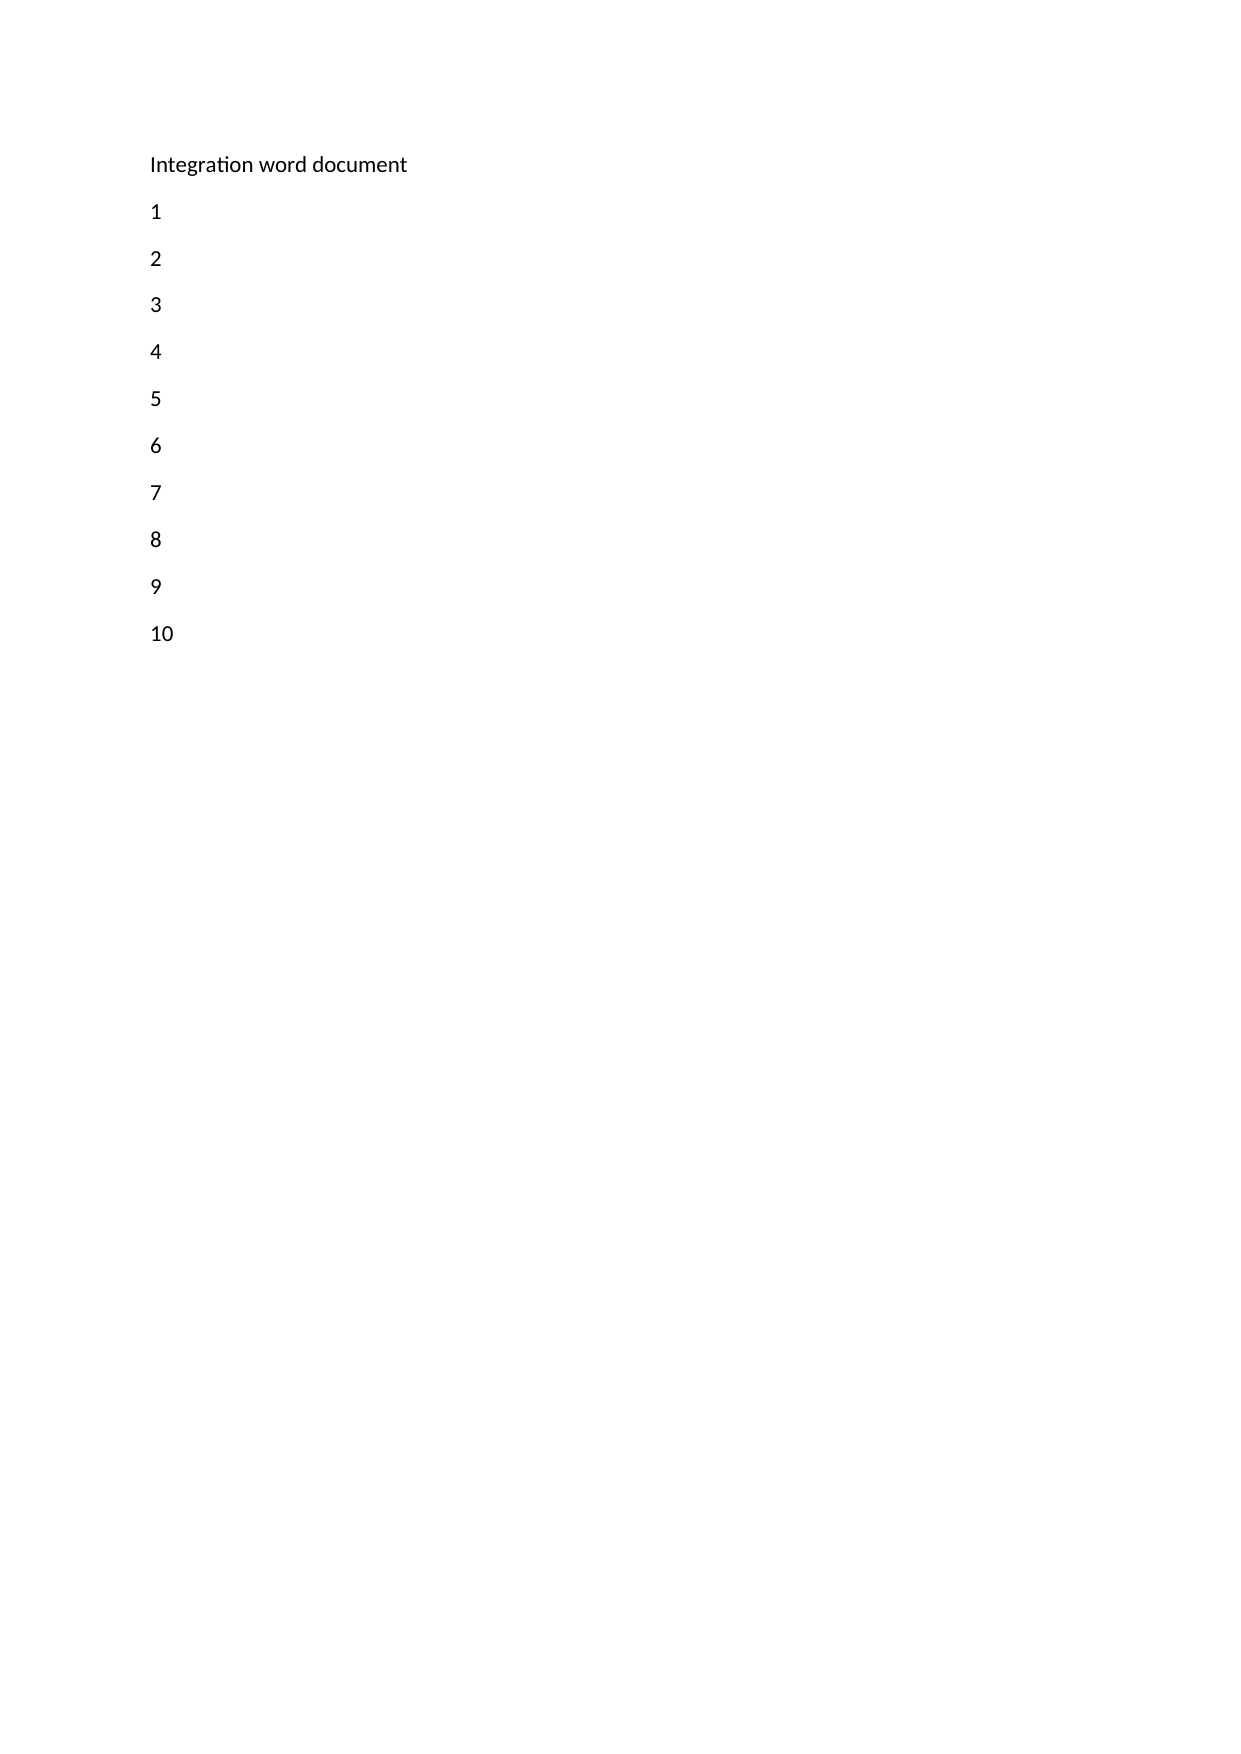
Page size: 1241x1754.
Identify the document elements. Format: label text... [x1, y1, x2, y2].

text 7 [150, 478, 1090, 506]
text Integration word document [150, 150, 1090, 178]
text 10 [150, 619, 1090, 647]
text 3 [150, 291, 1090, 319]
text 4 [150, 337, 1090, 366]
text 6 [150, 431, 1090, 459]
text 9 [150, 572, 1090, 600]
text 1 [150, 197, 1090, 225]
text 2 [150, 244, 1090, 272]
text 5 [150, 384, 1090, 412]
text 8 [150, 525, 1090, 553]
